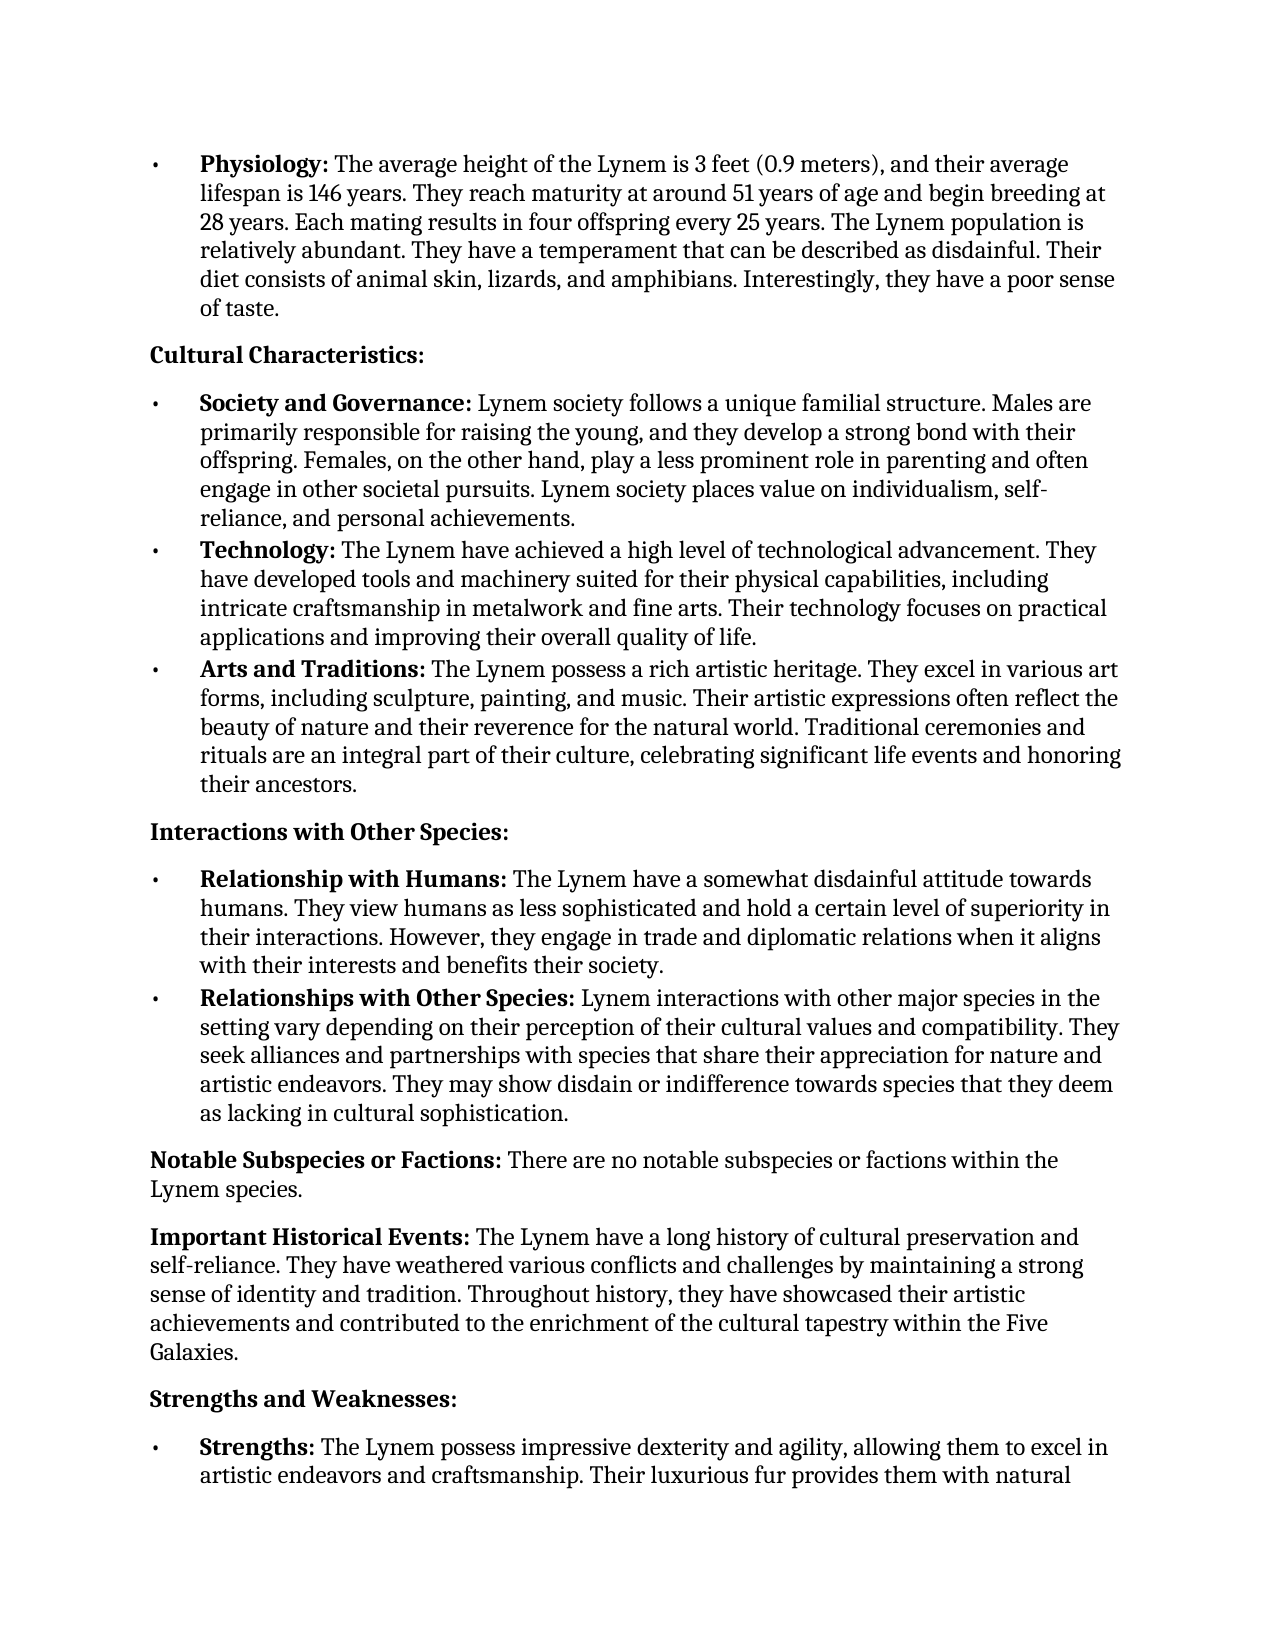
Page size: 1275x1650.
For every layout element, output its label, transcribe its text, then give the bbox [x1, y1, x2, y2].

list Technology: The Lynem have achieved a high level of technological advancement. They have developed tools and machinery suited for their physical capabilities, including intricate craftsmanship in metalwork and fine arts. Their technology focuses on practical applications and improving their overall quality of life. [150, 536, 1125, 651]
list Physiology: The average height of the Lynem is 3 feet (0.9 meters), and their average lifespan is 146 years. They reach maturity at around 51 years of age and begin breeding at 28 years. Each mating results in four offspring every 25 years. The Lynem population is relatively abundant. They have a temperament that can be described as disdainful. Their diet consists of animal skin, lizards, and amphibians. Interestingly, they have a poor sense of taste. [150, 150, 1125, 322]
text Cultural Characteristics: [150, 341, 1125, 370]
list Relationship with Humans: The Lynem have a somewhat disdainful attitude towards humans. They view humans as less sophisticated and hold a certain level of superiority in their interactions. However, they engage in trade and diplomatic relations when it aligns with their interests and benefits their society. [150, 865, 1125, 980]
text Notable Subspecies or Factions: There are no notable subspecies or factions within the Lynem species. [150, 1146, 1125, 1204]
text Strengths and Weaknesses: [150, 1385, 1125, 1414]
list Relationships with Other Species: Lynem interactions with other major species in the setting vary depending on their perception of their cultural values and compatibility. They seek alliances and partnerships with species that share their appreciation for nature and artistic endeavors. They may show disdain or indifference towards species that they deem as lacking in cultural sophistication. [150, 984, 1125, 1127]
list Society and Governance: Lynem society follows a unique familial structure. Males are primarily responsible for raising the young, and they develop a strong bond with their offspring. Females, on the other hand, play a less prominent role in parenting and often engage in other societal pursuits. Lynem society places value on individualism, self-reliance, and personal achievements. [150, 389, 1125, 532]
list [150, 1432, 1125, 1490]
text Interactions with Other Species: [150, 817, 1125, 846]
text Important Historical Events: The Lynem have a long history of cultural preservation and self-reliance. They have weathered various conflicts and challenges by maintaining a strong sense of identity and tradition. Throughout history, they have showcased their artistic achievements and contributed to the enrichment of the cultural tapestry within the Five Galaxies. [150, 1222, 1125, 1366]
list Arts and Traditions: The Lynem possess a rich artistic heritage. They excel in various art forms, including sculpture, painting, and music. Their artistic expressions often reflect the beauty of nature and their reverence for the natural world. Traditional ceremonies and rituals are an integral part of their culture, celebrating significant life events and honoring their ancestors. [150, 655, 1125, 799]
